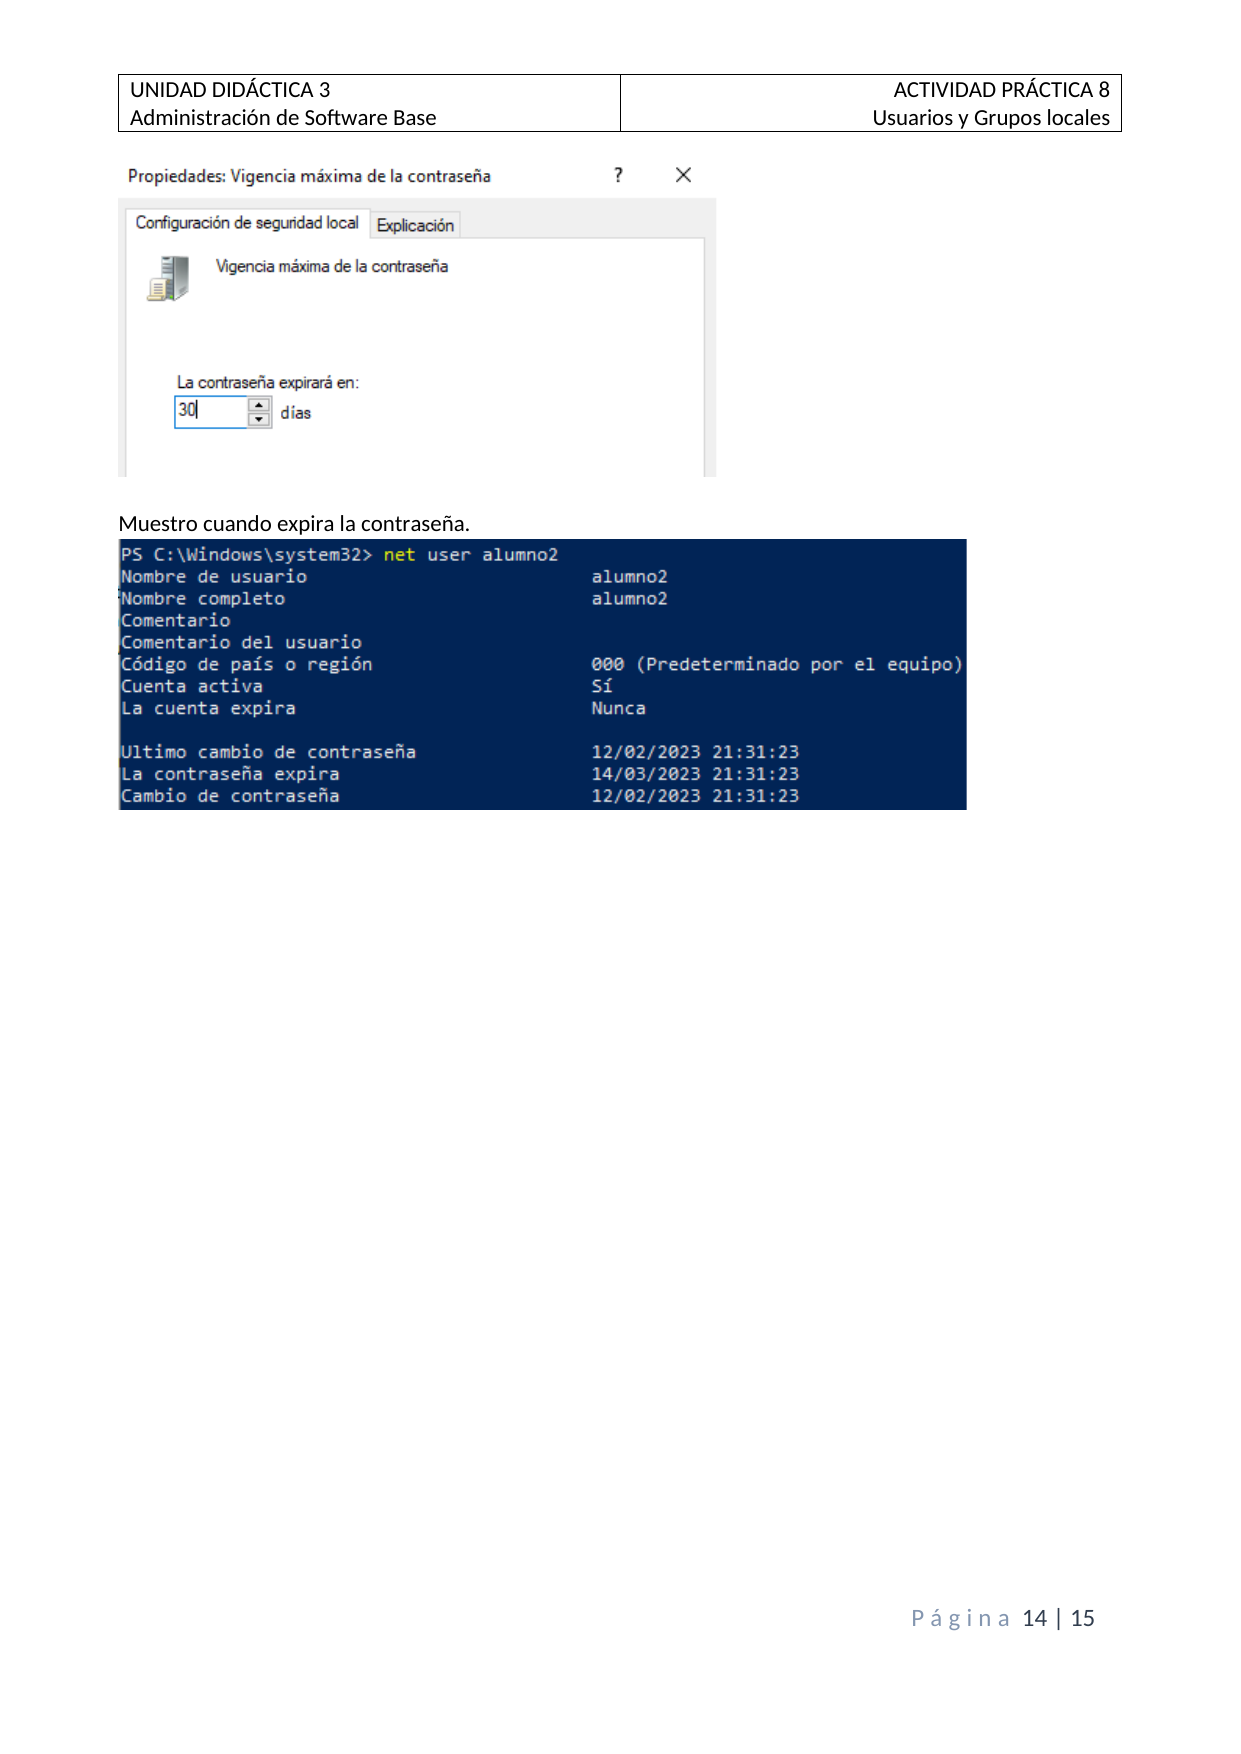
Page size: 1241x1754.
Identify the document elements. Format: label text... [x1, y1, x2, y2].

picture [118, 160, 717, 477]
text Muestro cuando expira la contraseña. [118, 509, 1122, 537]
picture [118, 539, 967, 810]
